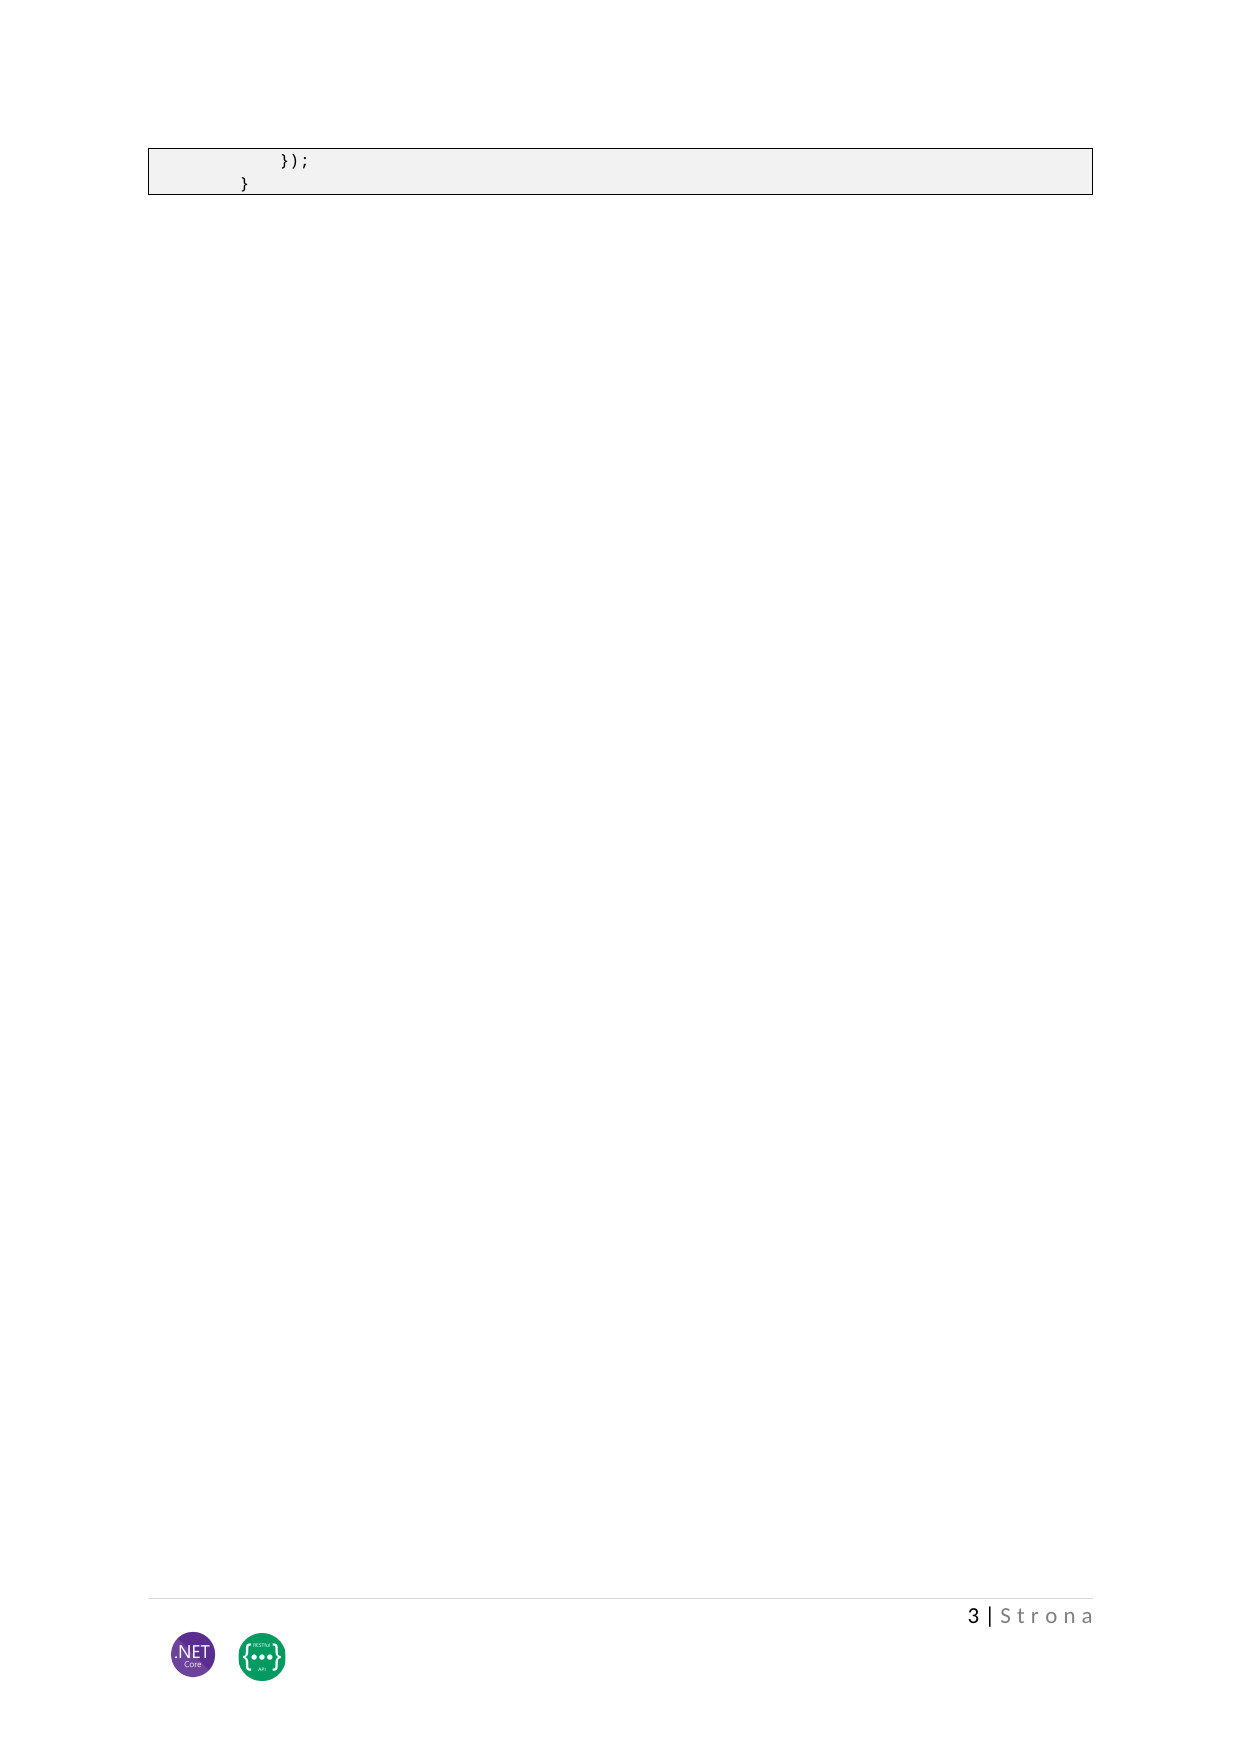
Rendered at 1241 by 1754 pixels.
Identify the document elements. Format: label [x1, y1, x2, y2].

table_header [149, 149, 1092, 194]
picture [147, 1629, 286, 1681]
